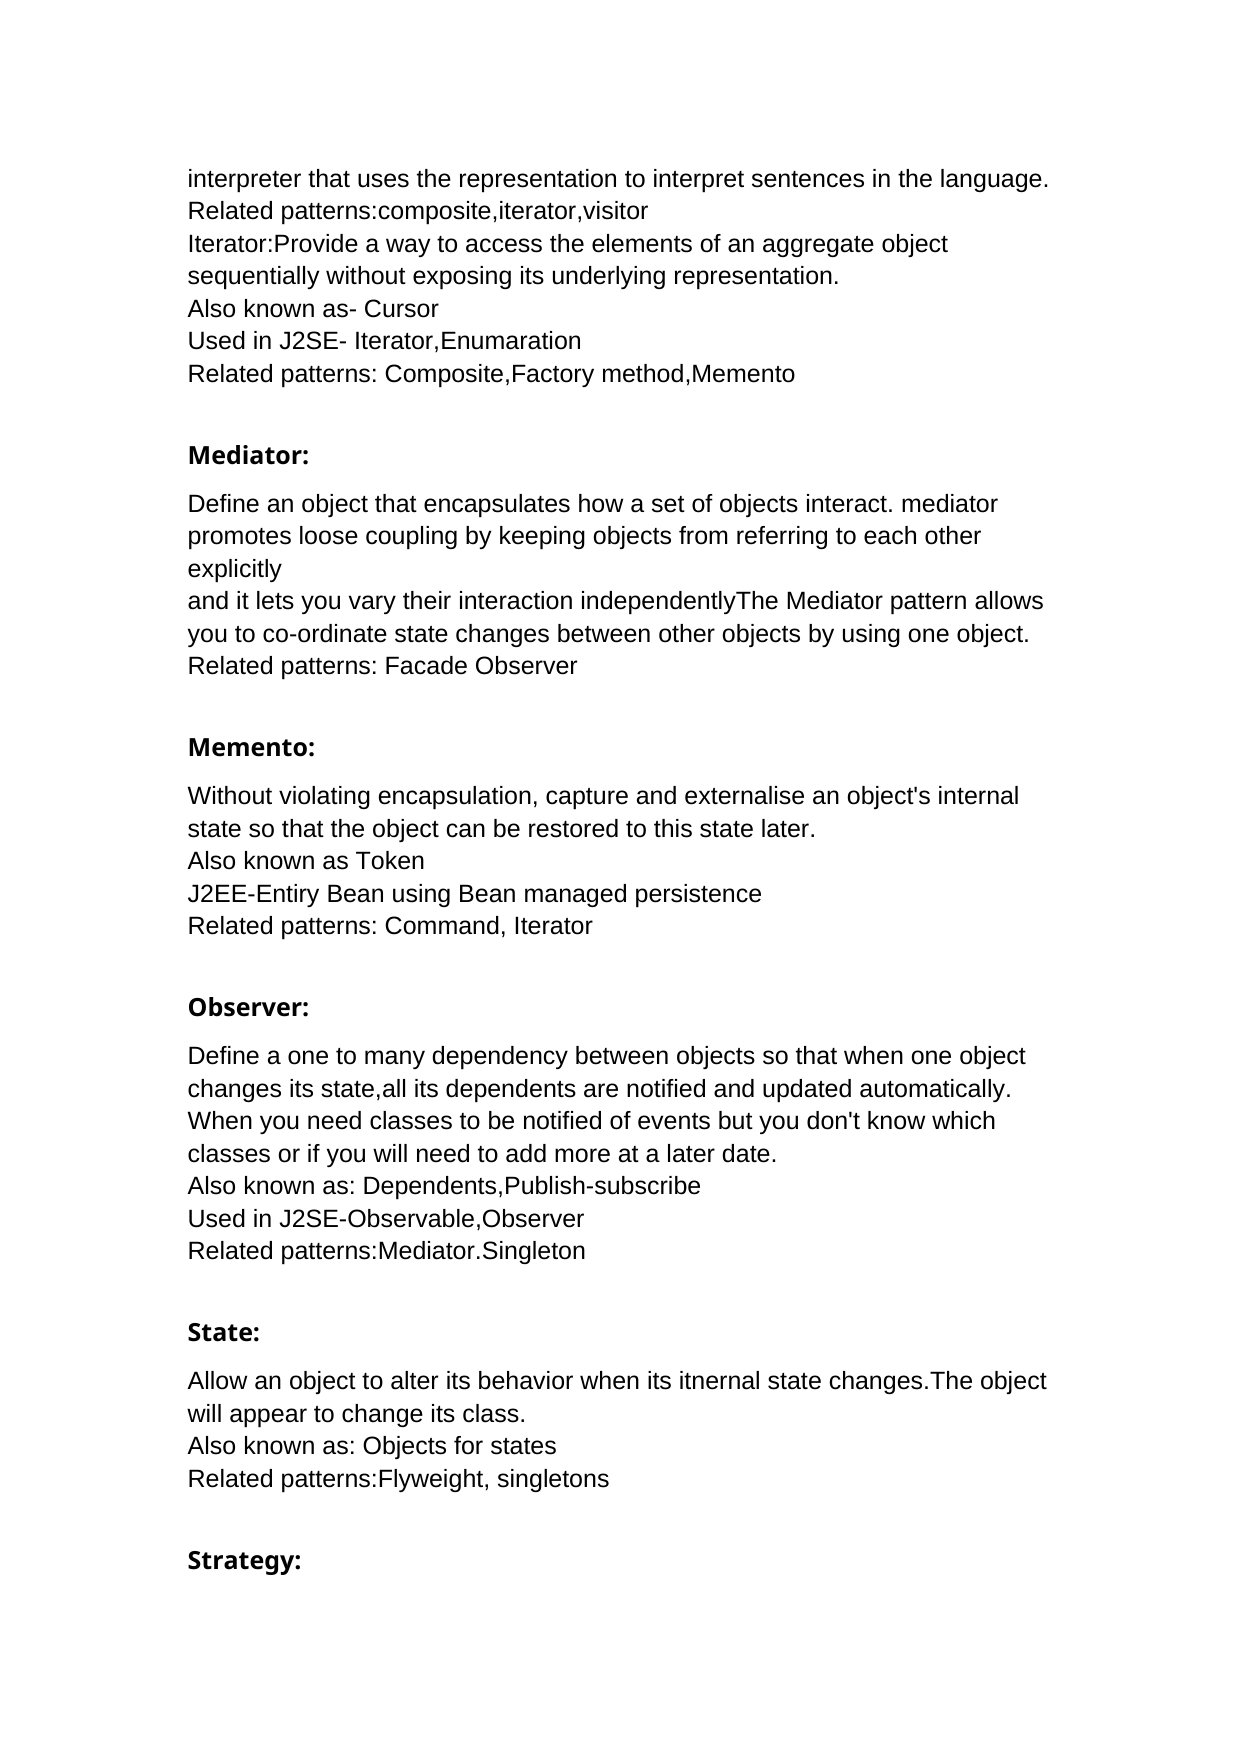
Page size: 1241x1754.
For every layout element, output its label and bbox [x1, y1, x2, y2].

text [187, 162, 1053, 1592]
